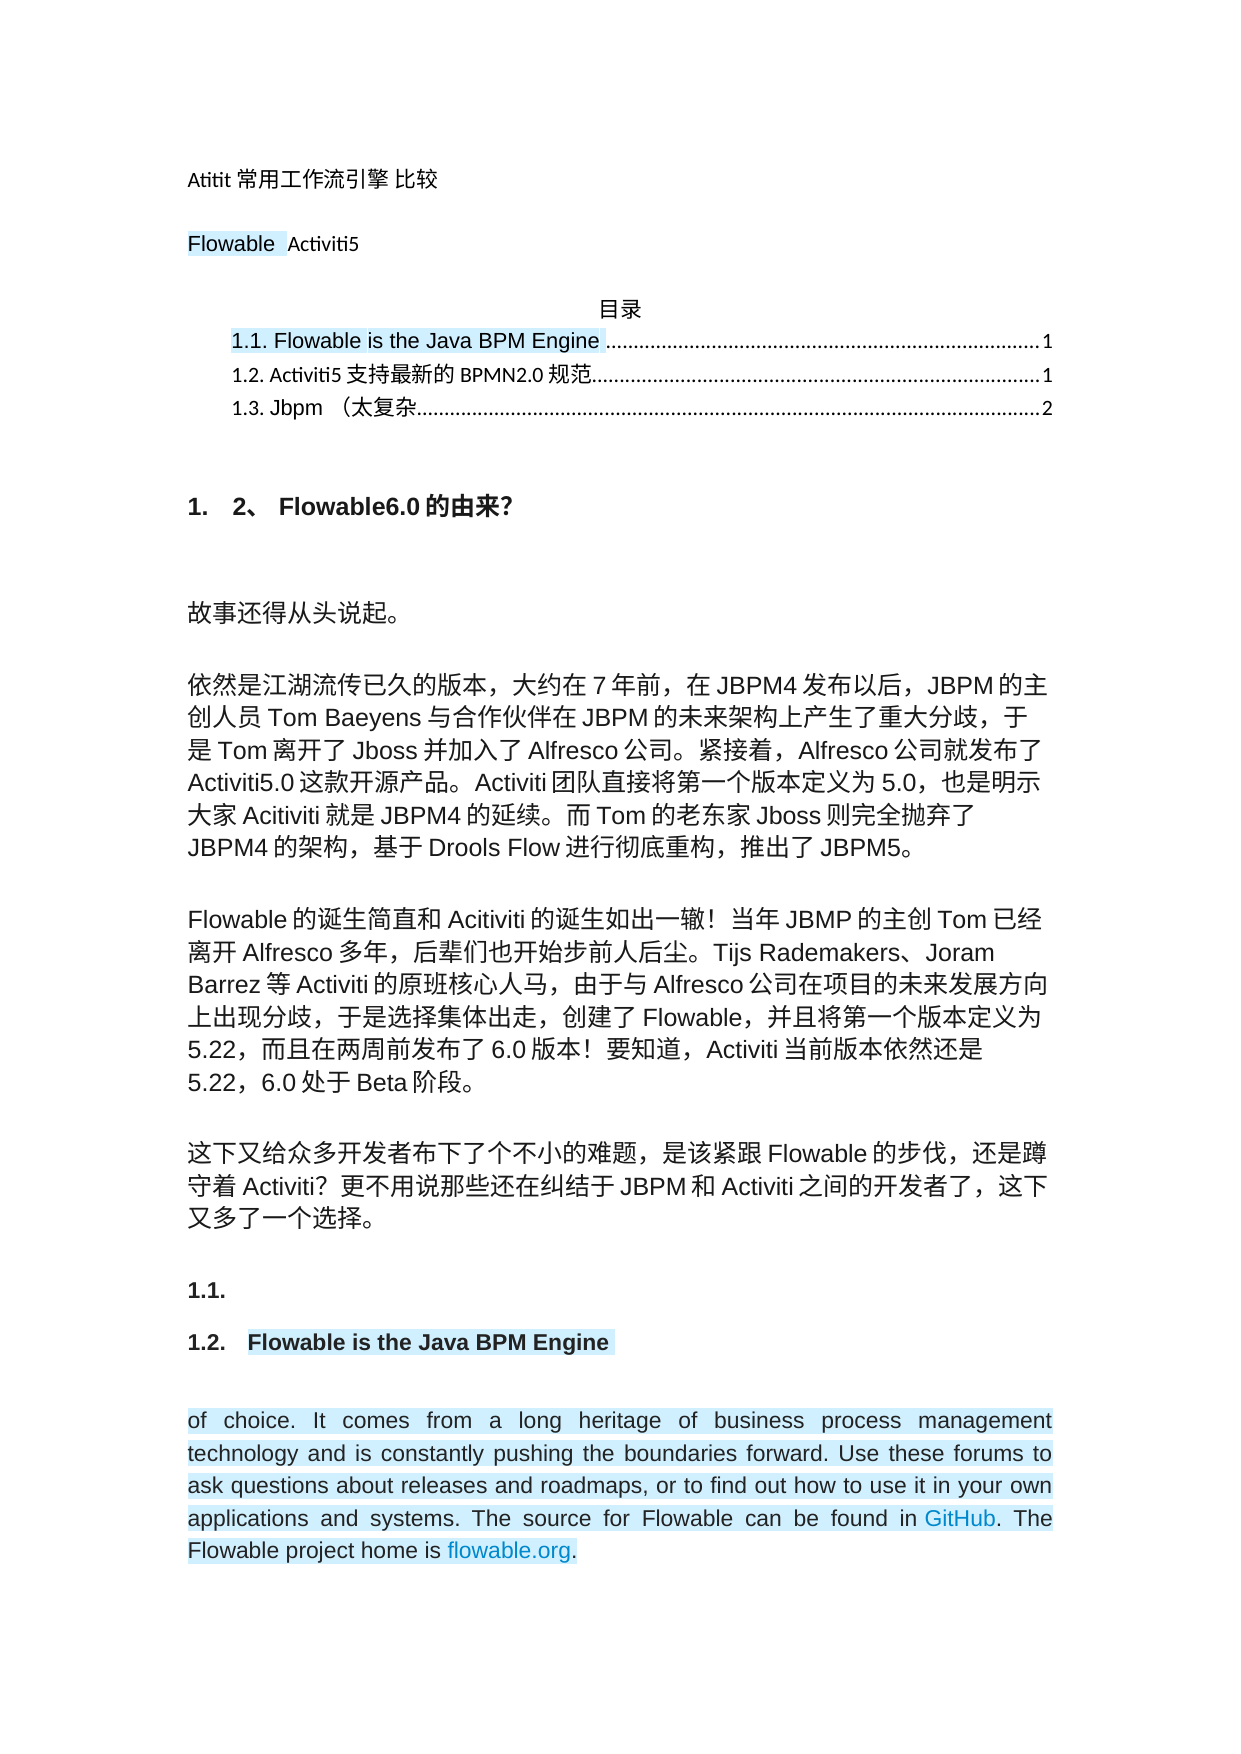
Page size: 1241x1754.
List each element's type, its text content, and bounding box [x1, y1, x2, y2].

text Flowable的诞生简直和Acitiviti的诞生如出一辙！当年JBMP的主创Tom已经离开Alfresco多年，后辈们也开始步前人后尘。Tijs Rademakers、Joram Barrez等Activiti的原班核心人马，由于与Alfresco公司在项目的未来发展方向上出现分歧，于是选择集体出走，创建了Flowable，并且将第一个版本定义为5.22，而且在两周前发布了6.0版本！要知道，Activiti当前版本依然还是5.22，6.0处于Beta阶段。 [187, 903, 1053, 1098]
text 这下又给众多开发者布下了个不小的难题，是该紧跟Flowable的步伐，还是蹲守着Activiti？更不用说那些还在纠结于JBPM和Activiti之间的开发者了，这下又多了一个选择。 [187, 1138, 1053, 1235]
subtitle 2、 Flowable6.0的由来？ [187, 490, 1053, 522]
text Atitit 常用工作流引擎 比较 [187, 162, 1053, 194]
subtitle Flowable is the Java BPM Engine [187, 1326, 1053, 1358]
text Flowable Activiti5 [187, 227, 1053, 259]
text 依然是江湖流传已久的版本，大约在7年前，在JBPM4发布以后，JBPM的主创人员Tom Baeyens与合作伙伴在JBPM的未来架构上产生了重大分歧，于是Tom离开了Jboss并加入了Alfresco公司。紧接着，Alfresco公司就发布了Activiti5.0这款开源产品。Activiti团队直接将第一个版本定义为5.0，也是明示大家Acitiviti就是JBPM4的延续。而Tom的老东家Jboss则完全抛弃了JBPM4的架构，基于Drools Flow进行彻底重构，推出了JBPM5。 [187, 669, 1053, 864]
text of choice. It comes from a long heritage of business process management technology and is constantly pushing the boundaries forward. Use these forums to ask questions about releases and roadmaps, or to find out how to use it in your own applications and systems. The source for Flowable can be found in GitHub. The Flowable project home is flowable.org. [187, 1450, 1053, 1567]
text 故事还得从头说起。 [187, 597, 1053, 629]
text of choice. It comes from a long heritage of business process management technology and is constantly pushing the boundaries forward. Use these forums to ask questions about releases and roadmaps, or to find out how to use it in your own applications and systems. The source for Flowable can be found in GitHub. The Flowable project home is flowable.org. [187, 1404, 1053, 1449]
